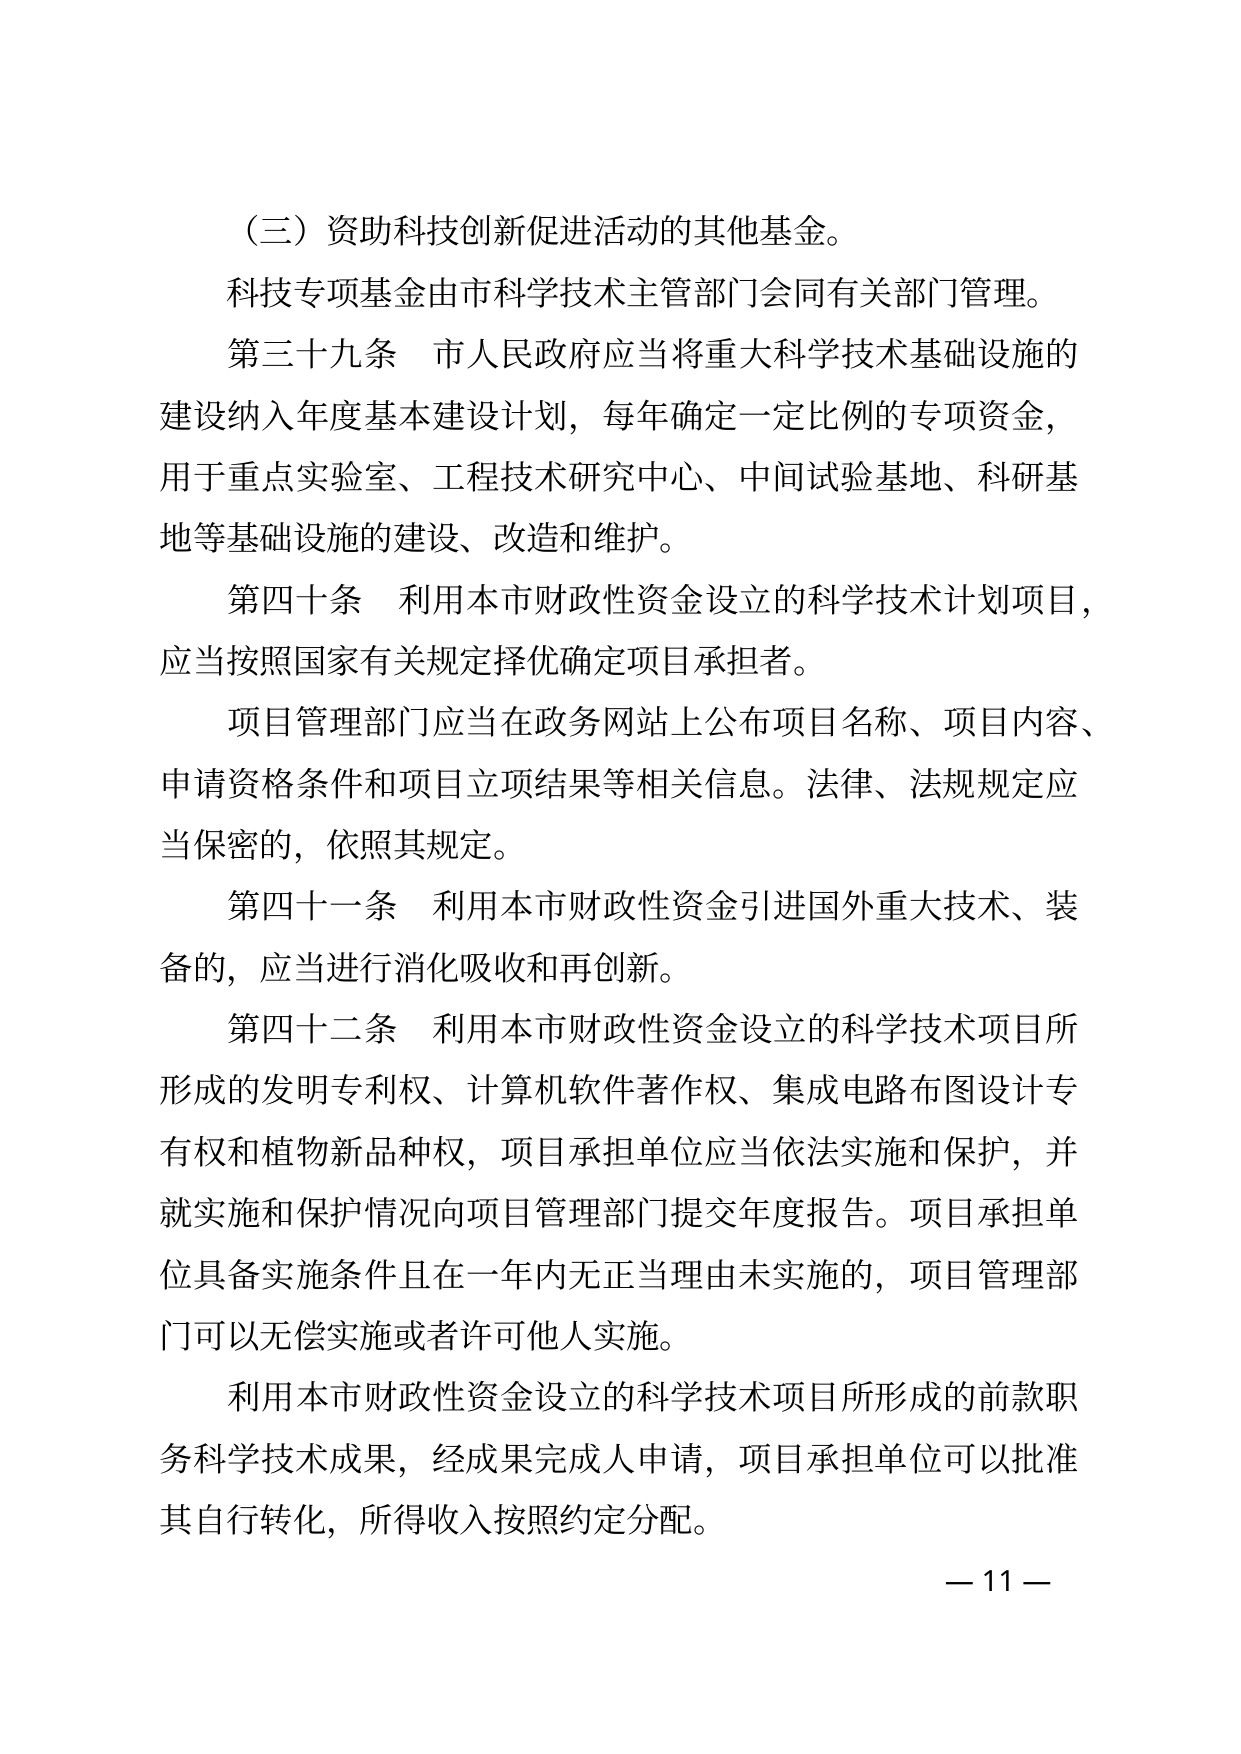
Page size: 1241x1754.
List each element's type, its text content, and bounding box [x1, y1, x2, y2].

text 利用本市财政性资金设立的科学技术项目所形成的前款职务科学技术成果，经成果完成人申请，项目承担单位可以批准其自行转化，所得收入按照约定分配。 [159, 1361, 1081, 1545]
text 第三十九条 市人民政府应当将重大科学技术基础设施的建设纳入年度基本建设计划，每年确定一定比例的专项资金，用于重点实验室、工程技术研究中心、中间试验基地、科研基地等基础设施的建设、改造和维护。 [159, 318, 1081, 563]
text 第四十二条 利用本市财政性资金设立的科学技术项目所形成的发明专利权、计算机软件著作权、集成电路布图设计专有权和植物新品种权，项目承担单位应当依法实施和保护，并就实施和保护情况向项目管理部门提交年度报告。项目承担单位具备实施条件且在一年内无正当理由未实施的，项目管理部门可以无偿实施或者许可他人实施。 [159, 992, 1081, 1361]
text 第四十条 利用本市财政性资金设立的科学技术计划项目，应当按照国家有关规定择优确定项目承担者。 [159, 563, 1081, 686]
text （三）资助科技创新促进活动的其他基金。 [159, 195, 1081, 256]
text 第四十一条 利用本市财政性资金引进国外重大技术、装备的，应当进行消化吸收和再创新。 [159, 870, 1081, 992]
text 科技专项基金由市科学技术主管部门会同有关部门管理。 [159, 256, 1081, 318]
text 项目管理部门应当在政务网站上公布项目名称、项目内容、申请资格条件和项目立项结果等相关信息。法律、法规规定应当保密的，依照其规定。 [159, 686, 1081, 870]
